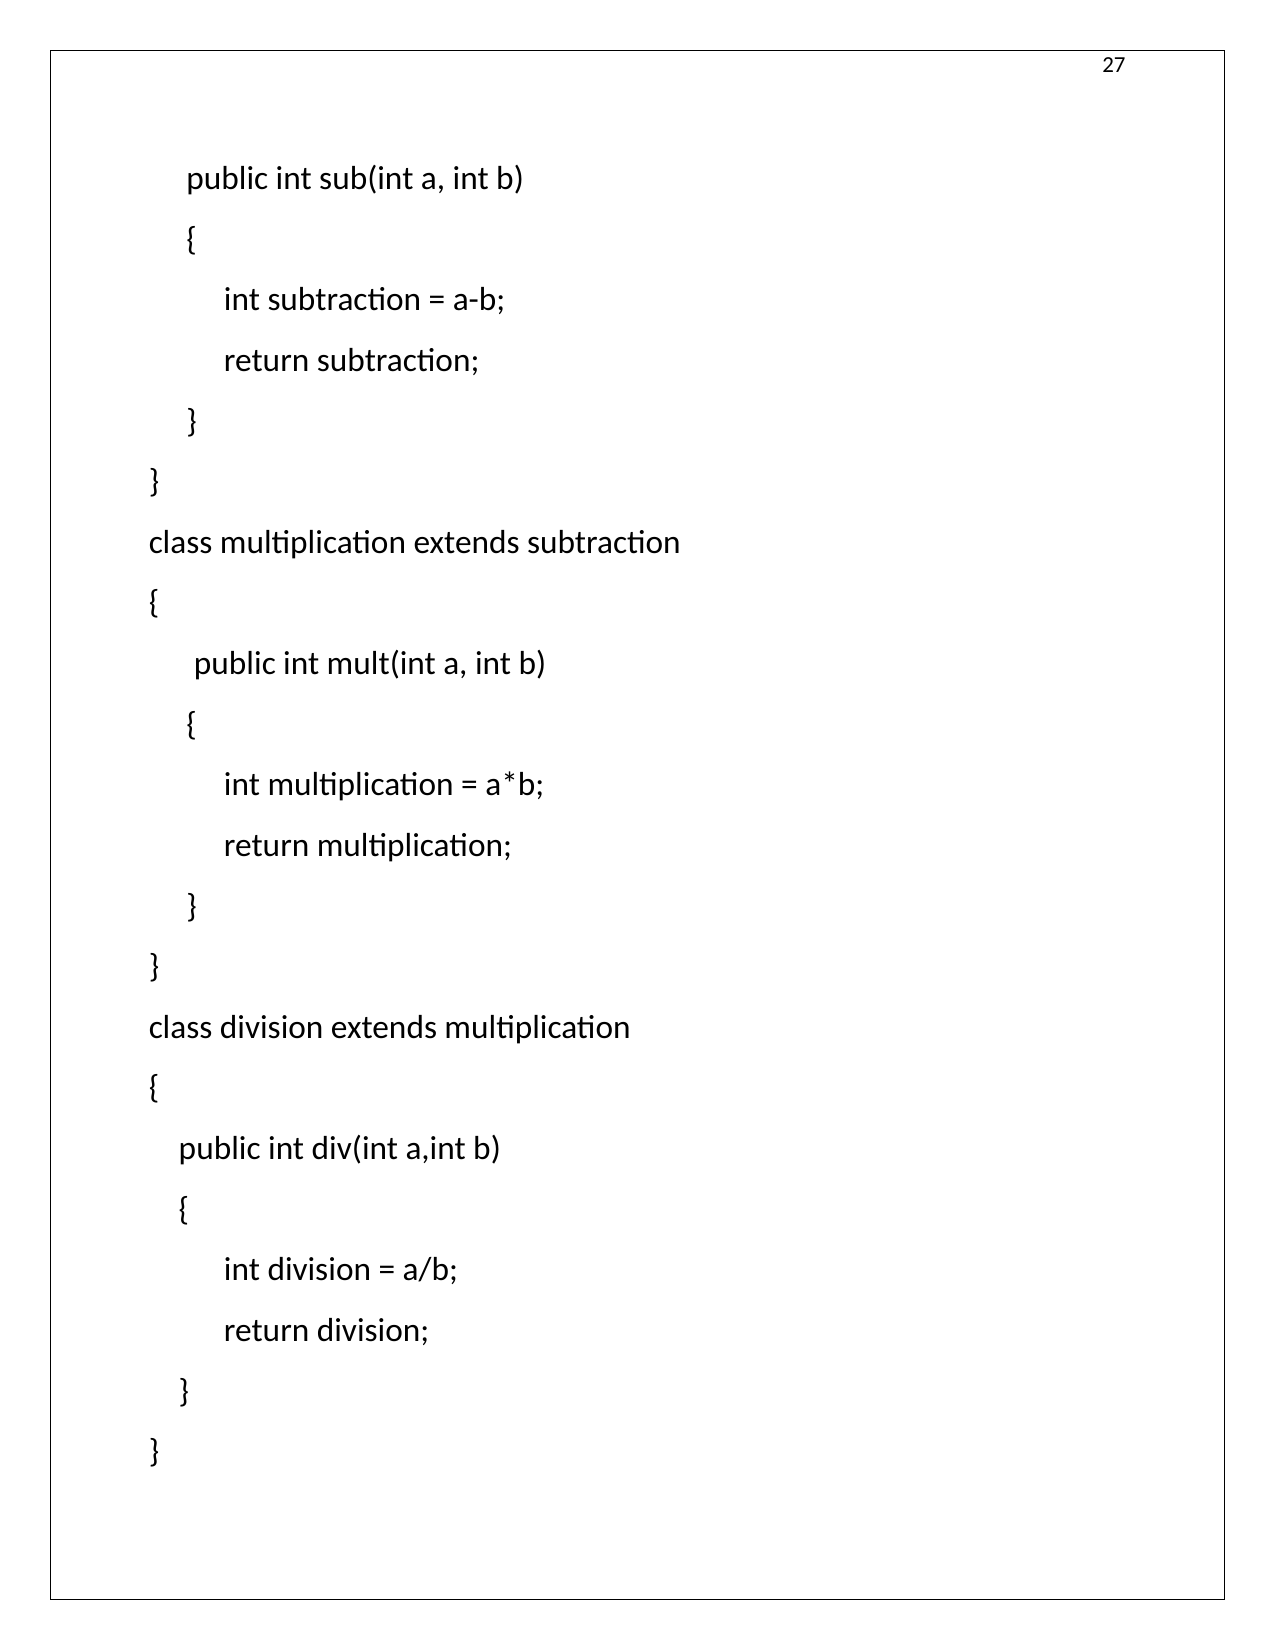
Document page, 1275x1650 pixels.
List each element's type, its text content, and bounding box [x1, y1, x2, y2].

text { [148, 582, 1275, 622]
text class multiplication extends subtraction [148, 521, 1275, 562]
text } [148, 1430, 1275, 1471]
text } [148, 945, 1275, 986]
text public int sub(int a, int b) [148, 157, 1275, 198]
text } [148, 460, 1275, 501]
text public int mult(int a, int b) [148, 642, 1275, 683]
text { [148, 218, 1275, 258]
text } [148, 400, 1275, 440]
text { [148, 703, 1275, 743]
text public int div(int a,int b) [148, 1127, 1275, 1168]
text return subtraction; [148, 339, 1275, 380]
text return division; [148, 1309, 1275, 1350]
text return multiplication; [148, 824, 1275, 865]
text { [148, 1188, 1275, 1228]
text int multiplication = a*b; [148, 763, 1275, 804]
text class division extends multiplication [148, 1006, 1275, 1047]
text int division = a/b; [148, 1248, 1275, 1289]
text } [148, 885, 1275, 925]
text { [148, 1067, 1275, 1107]
text } [148, 1370, 1275, 1410]
text int subtraction = a-b; [148, 278, 1275, 319]
